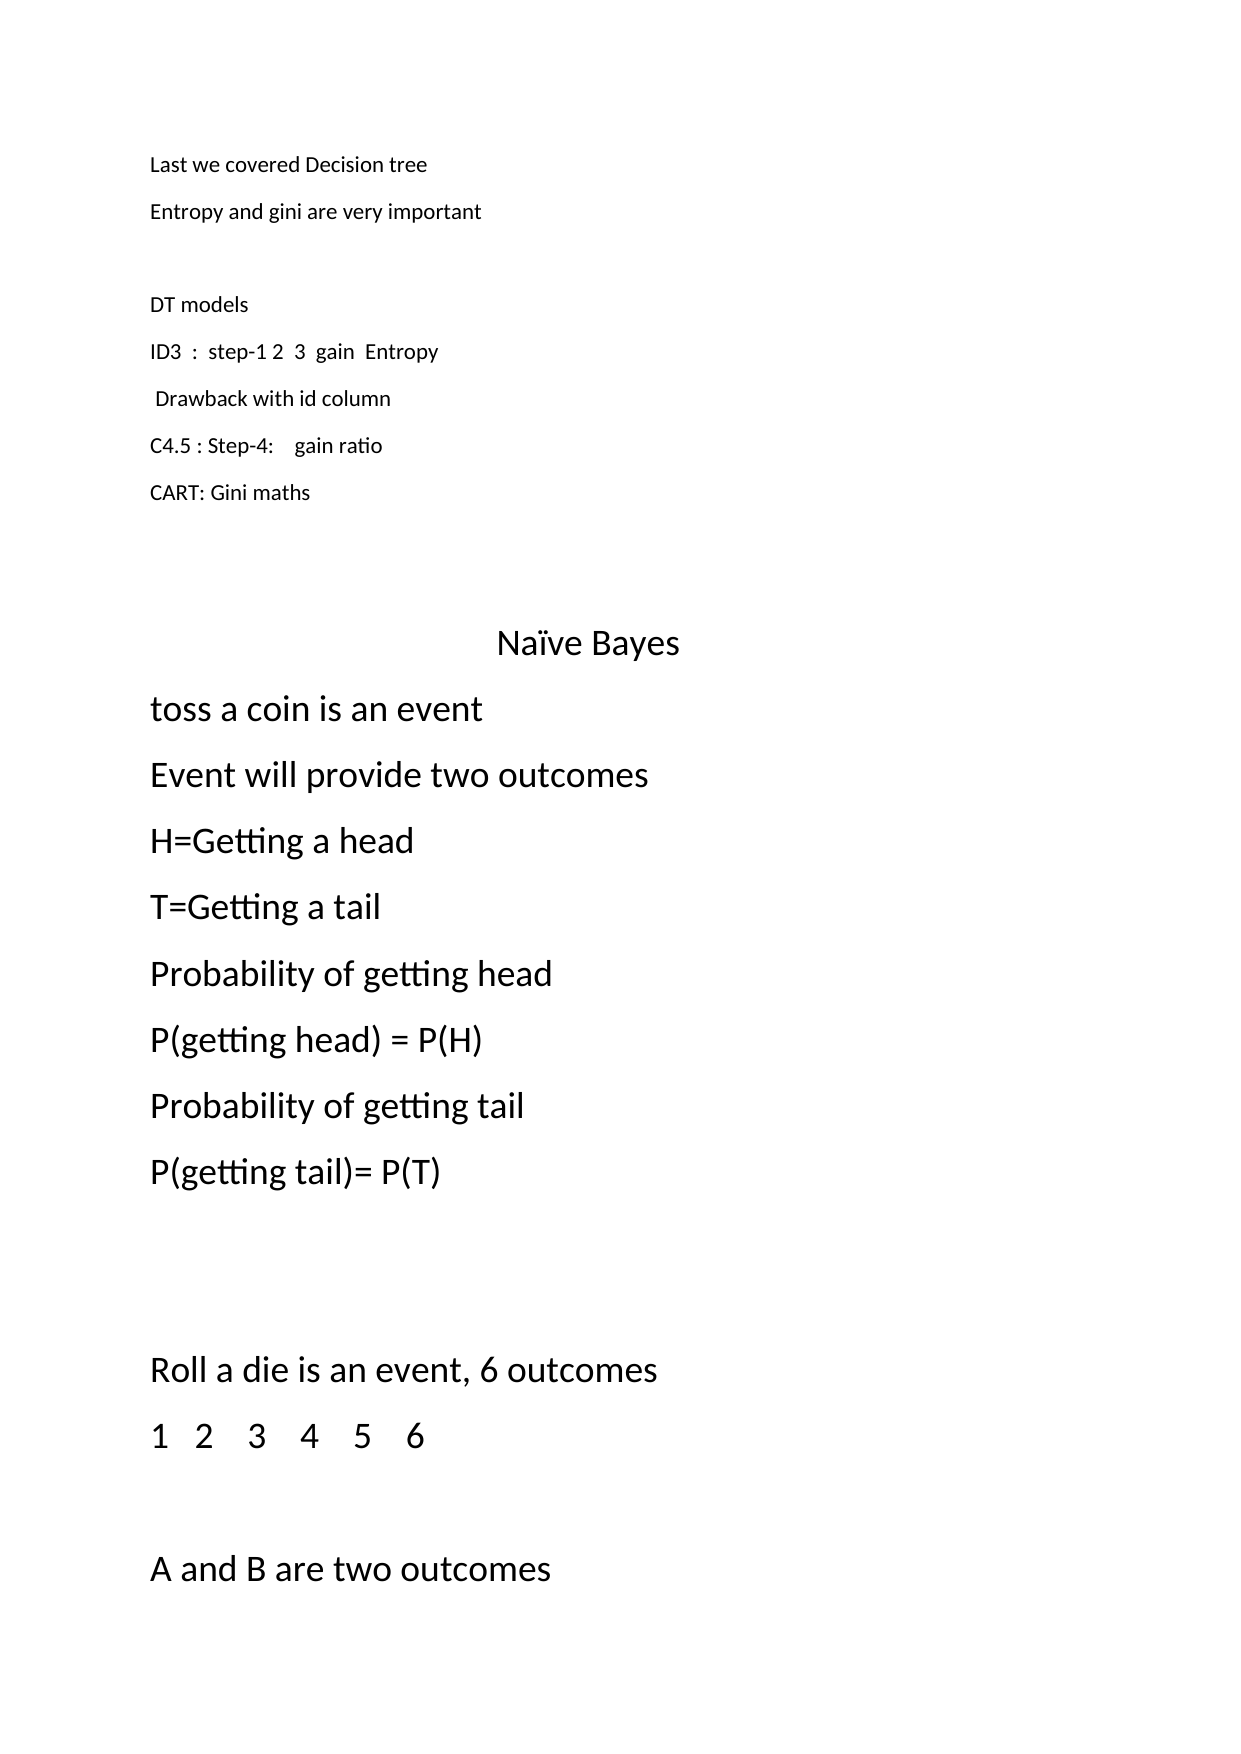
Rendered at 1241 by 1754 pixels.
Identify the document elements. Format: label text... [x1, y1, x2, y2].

text Probability of getting tail [150, 1082, 1090, 1128]
text Entropy and gini are very important [150, 197, 1090, 225]
text H=Getting a head [150, 817, 1090, 863]
text DT models [150, 291, 1090, 319]
text CART: Gini maths [150, 478, 1090, 506]
text P(getting head) = P(H) [150, 1016, 1090, 1061]
text Drawback with id column [150, 384, 1090, 412]
text ID3 : step-1 2 3 gain Entropy [150, 337, 1090, 366]
text Naïve Bayes [150, 619, 1090, 664]
text A and B are two outcomes [150, 1545, 1090, 1591]
text 1 2 3 4 5 6 [150, 1412, 1090, 1458]
text P(getting tail)= P(T) [150, 1148, 1090, 1194]
text Probability of getting head [150, 949, 1090, 995]
text toss a coin is an event [150, 685, 1090, 731]
text T=Getting a tail [150, 883, 1090, 929]
text Last we covered Decision tree [150, 150, 1090, 178]
text C4.5 : Step-4: gain ratio [150, 431, 1090, 459]
text Event will provide two outcomes [150, 751, 1090, 797]
text Roll a die is an event, 6 outcomes [150, 1346, 1090, 1392]
